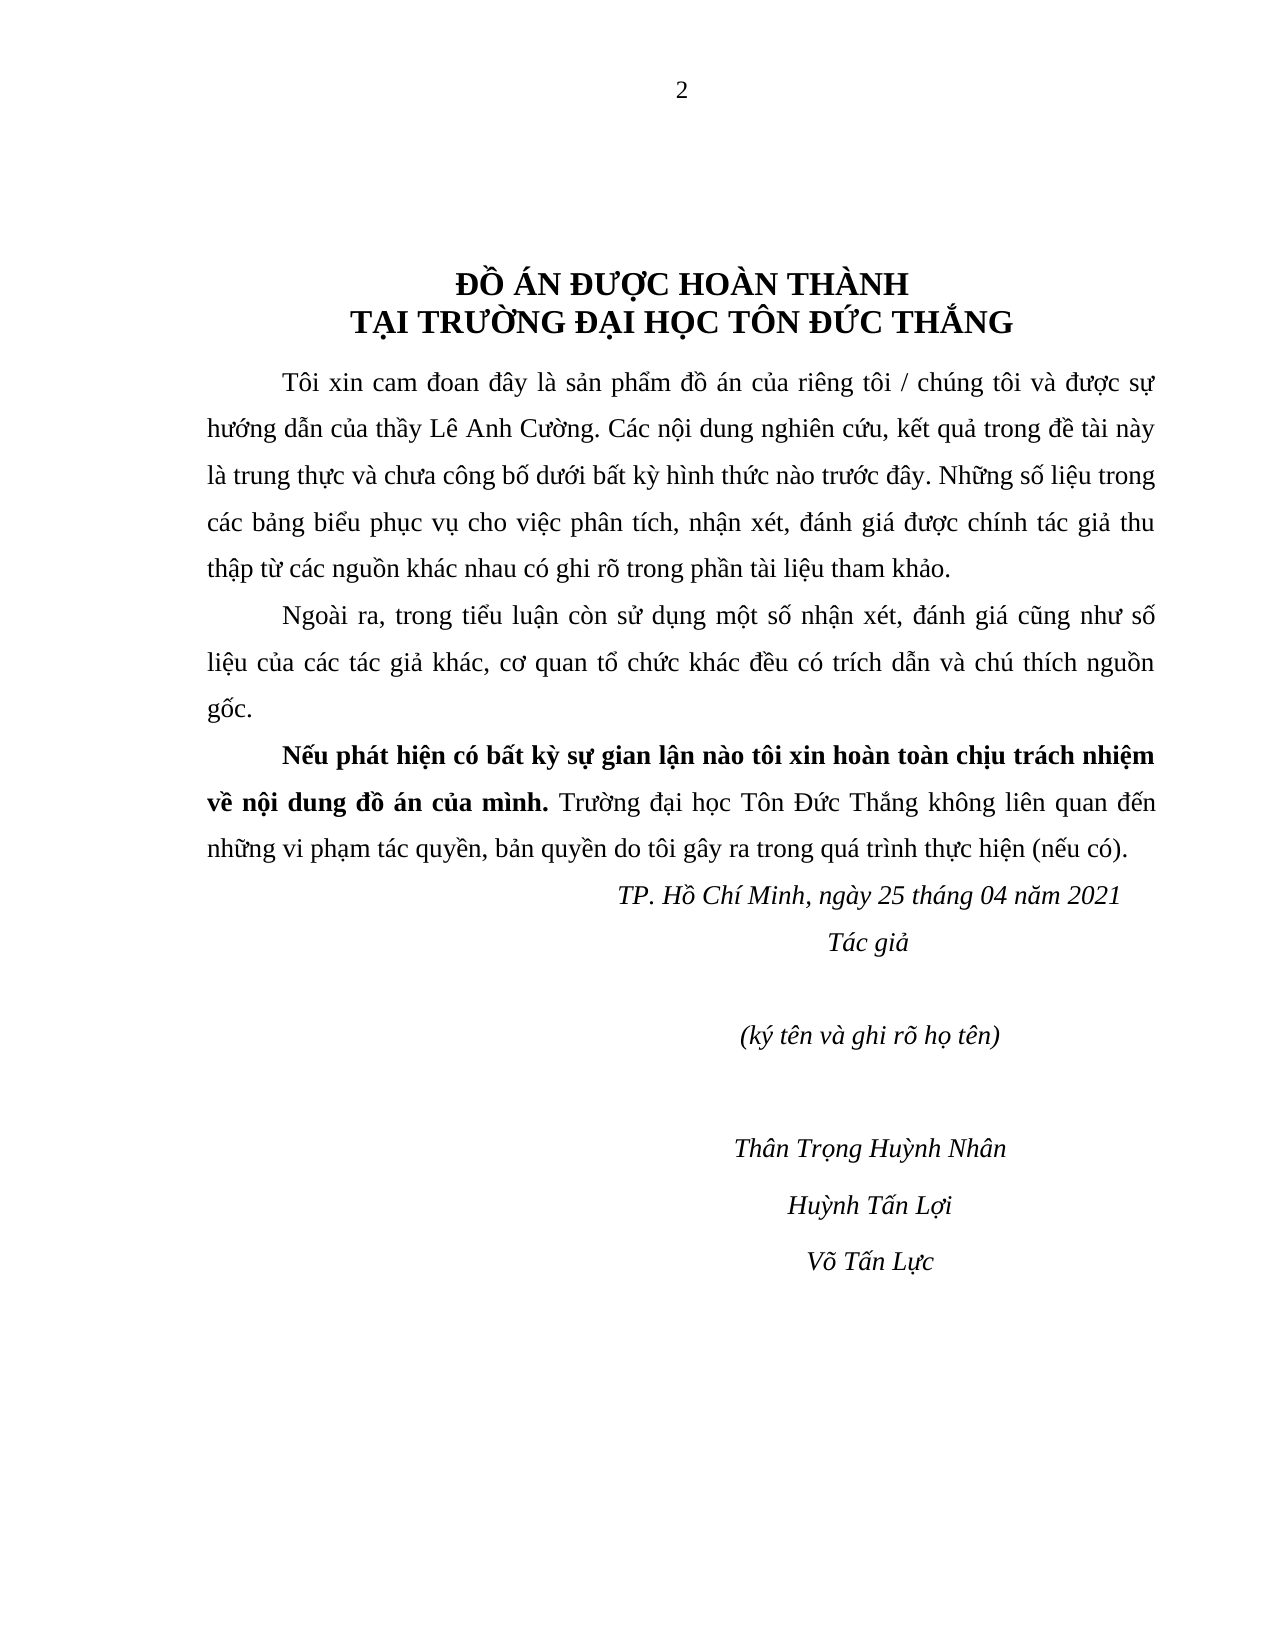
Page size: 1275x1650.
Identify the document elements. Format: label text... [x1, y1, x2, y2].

text TẠI TRƯỜNG ĐẠI HỌC TÔN ĐỨC THẮNG [207, 303, 1157, 341]
text Huỳnh Tấn Lợi [207, 1189, 1157, 1220]
text ĐỒ ÁN ĐƯỢC HOÀN THÀNH [207, 264, 1157, 303]
text Tác giả [582, 926, 1157, 957]
text (ký tên và ghi rõ họ tên) [207, 1019, 1157, 1050]
text Võ Tấn Lực [207, 1246, 1157, 1277]
text Ngoài ra, trong tiểu luận còn sử dụng một số nhận xét, đánh giá cũng như số liệu của các tác giả khác, cơ quan tổ chức khác đều có trích dẫn và chú thích nguồn gốc. [207, 599, 1157, 724]
text TP. Hồ Chí Minh, ngày 25 tháng 04 năm 2021 [582, 879, 1157, 910]
text Thân Trọng Huỳnh Nhân [207, 1132, 1157, 1163]
text Nếu phát hiện có bất kỳ sự gian lận nào tôi xin hoàn toàn chịu trách nhiệm về nội dung đồ án của mình. Trường đại học Tôn Đức Thắng không liên quan đến những vi phạm tác quyền, bản quyền do tôi gây ra trong quá trình thực hiện (nếu có). [207, 739, 1157, 864]
text Tôi xin cam đoan đây là sản phẩm đồ án của riêng tôi / chúng tôi và được sự hướng dẫn của thầy Lê Anh Cường. Các nội dung nghiên cứu, kết quả trong đề tài này là trung thực và chưa công bố dưới bất kỳ hình thức nào trước đây. Những số liệu trong các bảng biểu phục vụ cho việc phân tích, nhận xét, đánh giá được chính tác giả thu thập từ các nguồn khác nhau có ghi rõ trong phần tài liệu tham khảo. [207, 366, 1157, 584]
